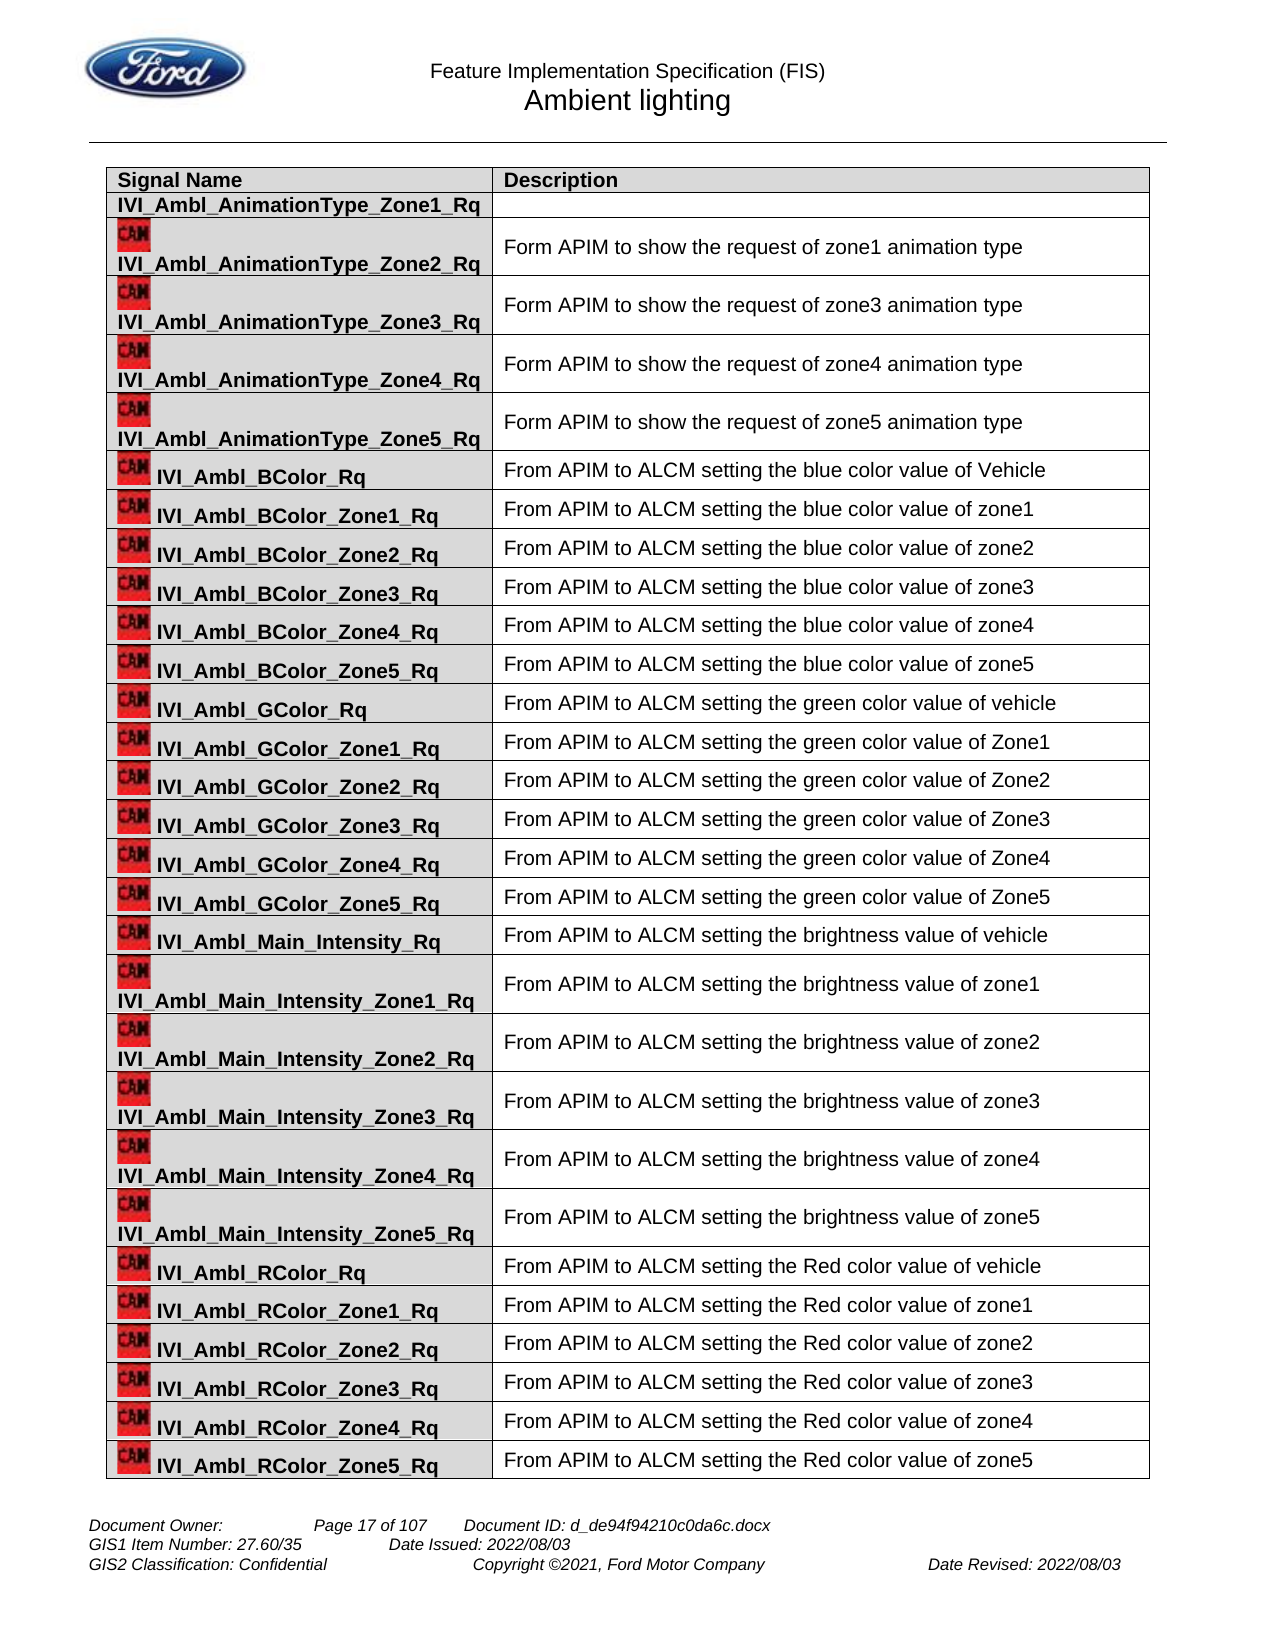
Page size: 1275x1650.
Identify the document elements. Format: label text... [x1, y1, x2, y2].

table_cell IVI_Ambl_AnimationType_Zone1_Rq [107, 193, 492, 217]
table_cell From APIM to ALCM setting the green color value of Zone5 [493, 878, 1149, 915]
picture [117, 276, 151, 310]
picture [117, 645, 151, 679]
table_cell From APIM to ALCM setting the brightness value of zone4 [493, 1130, 1149, 1187]
table_cell IVI_Ambl_RColor_Zone3_Rq [107, 1363, 492, 1401]
picture [117, 1013, 151, 1047]
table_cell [493, 218, 1149, 275]
table_cell IVI_Ambl_BColor_Zone3_Rq [107, 568, 492, 605]
picture [117, 567, 151, 601]
picture [117, 916, 151, 950]
table_cell IVI_Ambl_Main_Intensity_Zone4_Rq [107, 1130, 492, 1187]
picture [117, 1324, 151, 1358]
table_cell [493, 193, 1149, 217]
table_cell IVI_Ambl_BColor_Zone1_Rq [107, 490, 492, 528]
table_cell From APIM to ALCM setting the blue color value of zone2 [493, 529, 1149, 567]
table_cell IVI_Ambl_BColor_Zone2_Rq [107, 529, 492, 567]
picture [117, 218, 151, 252]
table_cell IVI_Ambl_GColor_Zone4_Rq [107, 839, 492, 877]
table_cell IVI_Ambl_BColor_Zone4_Rq [107, 606, 492, 644]
table_cell IVI_Ambl_GColor_Zone1_Rq [107, 723, 492, 760]
table_cell IVI_Ambl_GColor_Zone3_Rq [107, 800, 492, 838]
table_cell Form APIM to show the request of zone5 animation type [493, 393, 1149, 450]
picture [117, 1363, 151, 1397]
table_cell IVI_Ambl_Main_Intensity_Zone2_Rq [107, 1014, 492, 1071]
picture [117, 1130, 151, 1164]
table_cell IVI_Ambl_AnimationType_Zone2_Rq [107, 218, 492, 275]
picture [117, 1401, 151, 1436]
table_cell From APIM to ALCM setting the brightness value of zone2 [493, 1014, 1149, 1071]
table_cell From APIM to ALCM setting the blue color value of zone5 [493, 645, 1149, 683]
table_cell From APIM to ALCM setting the Red color value of zone4 [493, 1402, 1149, 1439]
table_cell IVI_Ambl_BColor_Rq [107, 451, 492, 489]
table_header Description [493, 168, 1149, 192]
picture [117, 1246, 151, 1281]
table_cell IVI_Ambl_AnimationType_Zone3_Rq [107, 276, 492, 334]
picture [117, 1188, 151, 1222]
table_cell From APIM to ALCM setting the brightness value of vehicle [493, 916, 1149, 954]
picture [117, 683, 151, 718]
table_cell From APIM to ALCM setting the Red color value of zone5 [493, 1441, 1149, 1478]
table_cell From APIM to ALCM setting the brightness value of zone5 [493, 1189, 1149, 1246]
table_cell From APIM to ALCM setting the green color value of Zone1 [493, 723, 1149, 760]
picture [117, 1440, 151, 1474]
table_cell From APIM to ALCM setting the Red color value of zone2 [493, 1324, 1149, 1362]
picture [117, 451, 151, 485]
table_cell Form APIM to show the request of zone4 animation type [493, 335, 1149, 392]
table_cell IVI_Ambl_Main_Intensity_Rq [107, 916, 492, 954]
picture [117, 490, 151, 524]
table_cell From APIM to ALCM setting the brightness value of zone1 [493, 955, 1149, 1012]
picture [117, 722, 151, 756]
table_cell IVI_Ambl_RColor_Rq [107, 1247, 492, 1284]
table_cell From APIM to ALCM setting the blue color value of Vehicle [493, 451, 1149, 489]
table_cell IVI_Ambl_AnimationType_Zone5_Rq [107, 393, 492, 450]
table_cell From APIM to ALCM setting the green color value of Zone4 [493, 839, 1149, 877]
table_cell IVI_Ambl_Main_Intensity_Zone3_Rq [107, 1072, 492, 1129]
picture [117, 393, 151, 427]
picture [117, 1285, 151, 1319]
table_cell IVI_Ambl_RColor_Zone1_Rq [107, 1286, 492, 1323]
table_cell Form APIM to show the request of zone3 animation type [493, 276, 1149, 334]
picture [117, 955, 151, 989]
table_cell From APIM to ALCM setting the Red color value of zone3 [493, 1363, 1149, 1401]
picture [117, 334, 151, 369]
table_cell From APIM to ALCM setting the brightness value of zone3 [493, 1072, 1149, 1129]
picture [65, 18, 266, 119]
picture [117, 800, 151, 834]
table_cell From APIM to ALCM setting the blue color value of zone1 [493, 490, 1149, 528]
picture [117, 606, 151, 640]
table_cell IVI_Ambl_RColor_Zone2_Rq [107, 1324, 492, 1362]
picture [117, 761, 151, 795]
table_cell IVI_Ambl_BColor_Zone5_Rq [107, 645, 492, 683]
table_cell IVI_Ambl_GColor_Rq [107, 684, 492, 722]
table_cell IVI_Ambl_GColor_Zone2_Rq [107, 761, 492, 799]
table_cell IVI_Ambl_GColor_Zone5_Rq [107, 878, 492, 915]
table_cell From APIM to ALCM setting the Red color value of zone1 [493, 1286, 1149, 1323]
table_cell From APIM to ALCM setting the Red color value of vehicle [493, 1247, 1149, 1284]
table_cell IVI_Ambl_AnimationType_Zone4_Rq [107, 335, 492, 392]
table_cell IVI_Ambl_RColor_Zone5_Rq [107, 1441, 492, 1478]
picture [117, 1071, 151, 1106]
table_cell From APIM to ALCM setting the green color value of vehicle [493, 684, 1149, 722]
table_cell IVI_Ambl_RColor_Zone4_Rq [107, 1402, 492, 1439]
table_cell From APIM to ALCM setting the blue color value of zone3 [493, 568, 1149, 605]
picture [117, 528, 151, 563]
table_cell From APIM to ALCM setting the blue color value of zone4 [493, 606, 1149, 644]
table_cell IVI_Ambl_Main_Intensity_Zone5_Rq [107, 1189, 492, 1246]
table_cell IVI_Ambl_Main_Intensity_Zone1_Rq [107, 955, 492, 1012]
table_cell From APIM to ALCM setting the green color value of Zone3 [493, 800, 1149, 838]
picture [117, 838, 151, 873]
table_cell From APIM to ALCM setting the green color value of Zone2 [493, 761, 1149, 799]
table_header Signal Name [107, 168, 492, 192]
picture [117, 877, 151, 911]
